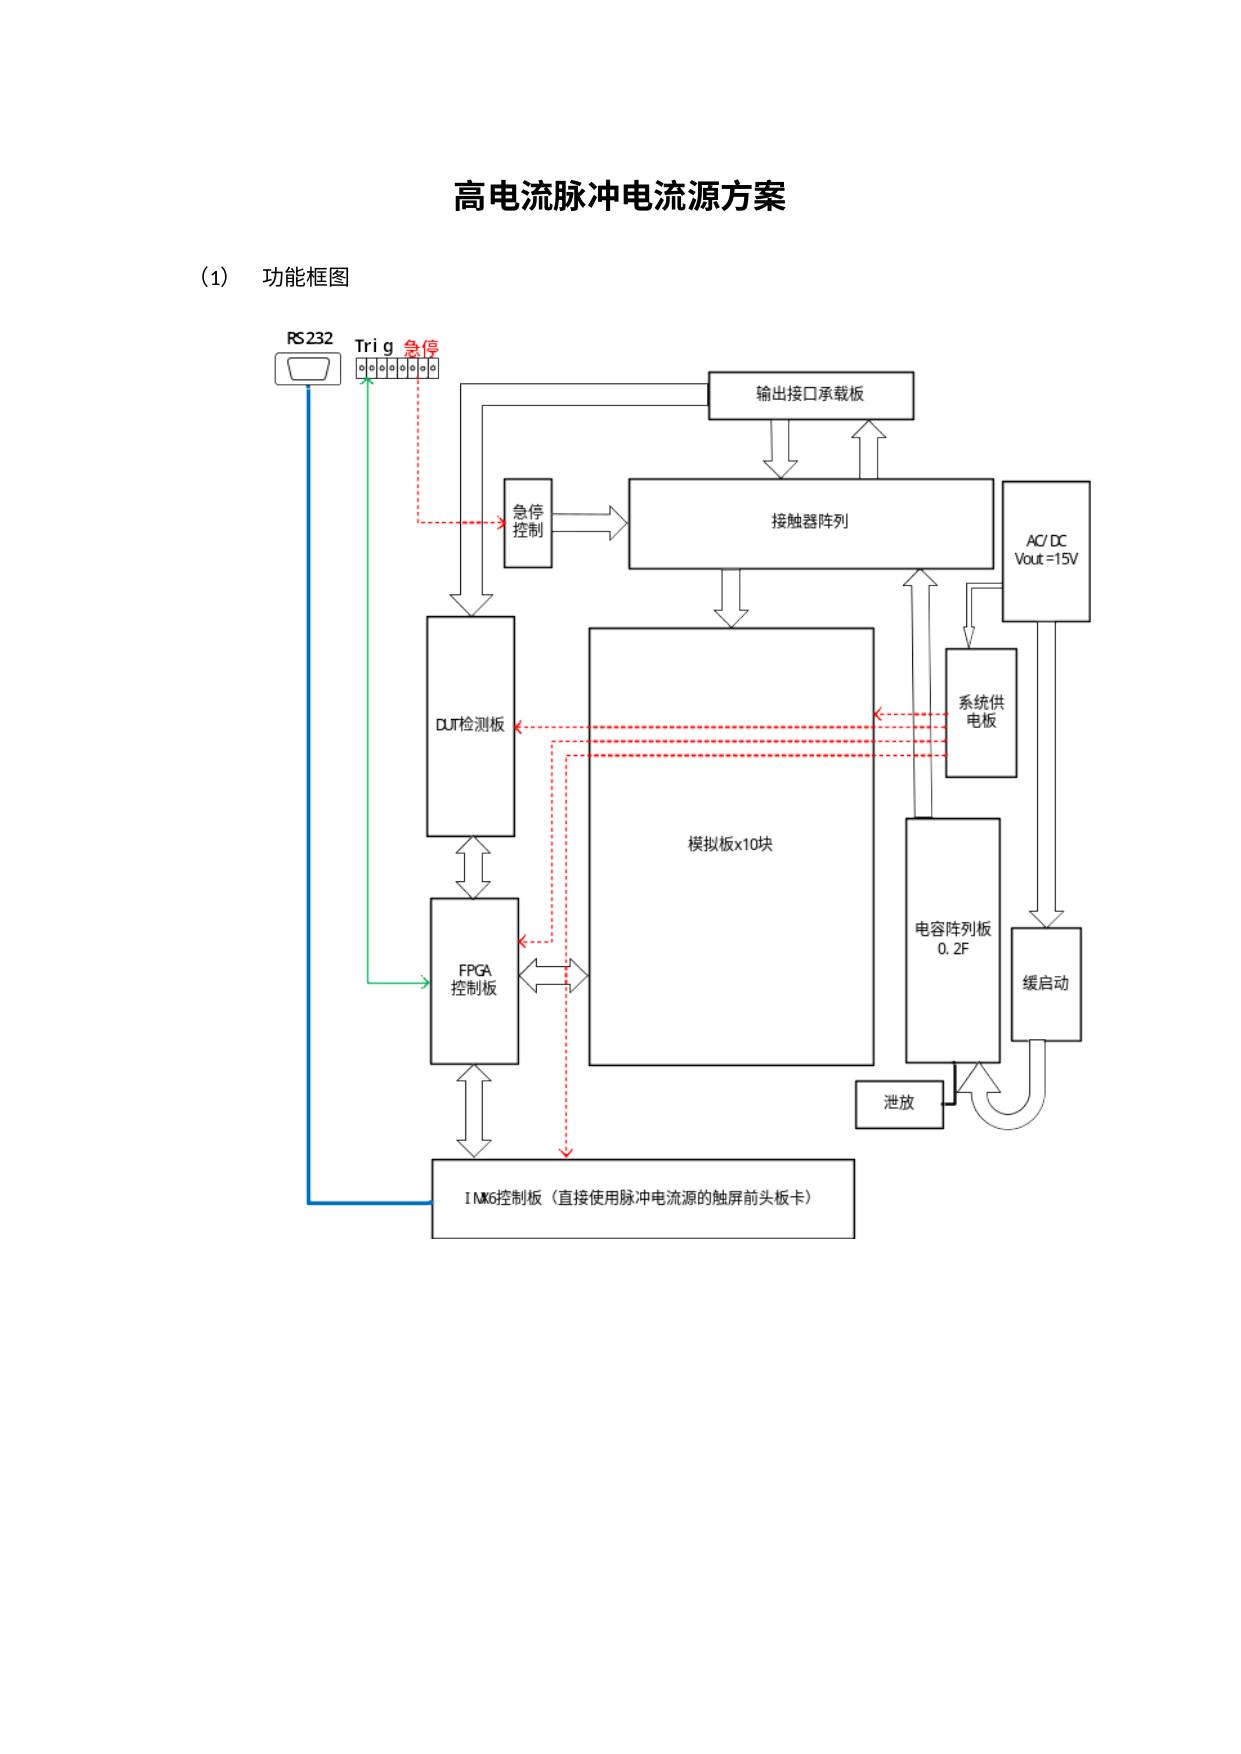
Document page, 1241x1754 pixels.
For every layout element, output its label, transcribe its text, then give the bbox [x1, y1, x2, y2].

list 功能框图 [187, 259, 1053, 292]
text 高电流脉冲电流源方案 [187, 162, 1053, 227]
